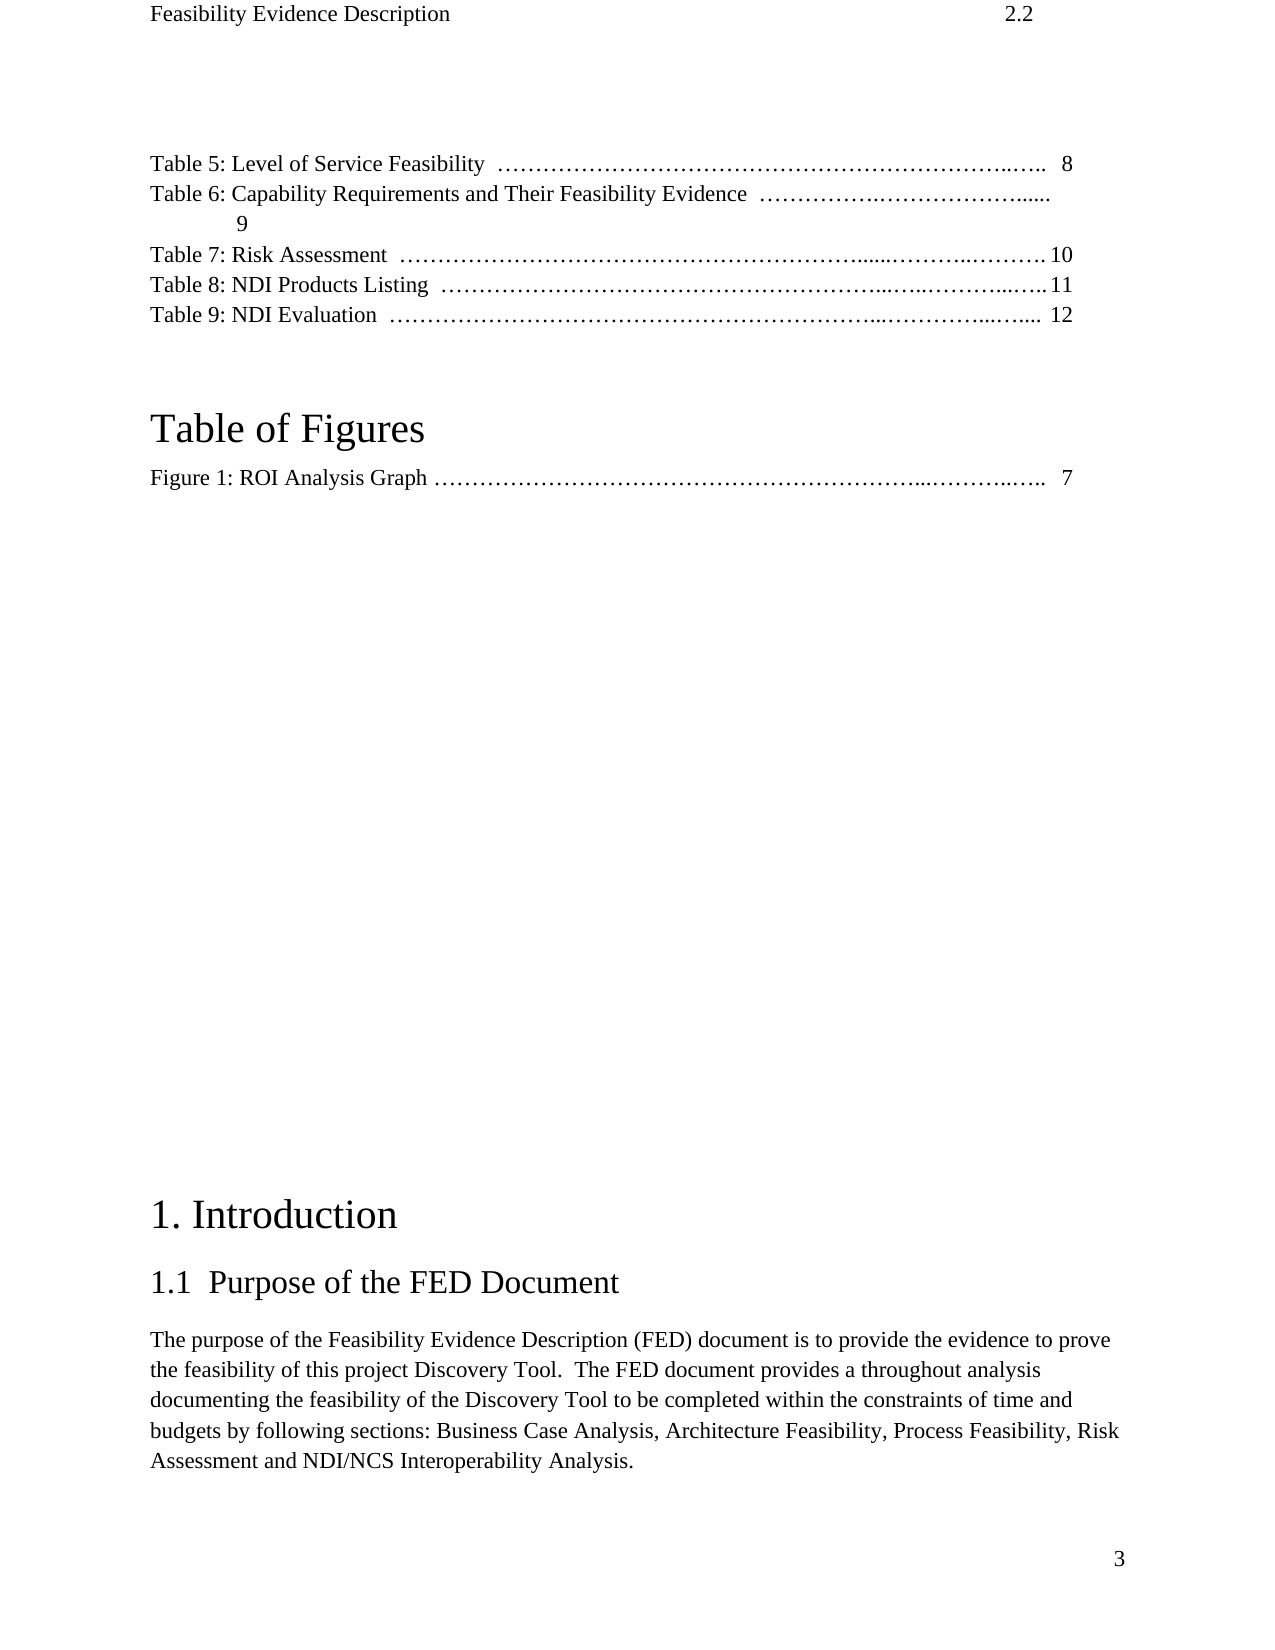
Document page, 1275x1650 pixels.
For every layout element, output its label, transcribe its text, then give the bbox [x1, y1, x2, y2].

text Table 7: Risk Assessment ……………………………………………………......………..………. 10 [150, 241, 1125, 267]
text Table 5: Level of Service Feasibility …………………………………………………………..….. 8 [150, 150, 1125, 176]
subtitle Table of Figures [150, 403, 1125, 451]
text Table 8: NDI Products Listing …………………………………………………...…..………...….. 11 [150, 271, 1125, 297]
subtitle 1. Introduction [150, 1190, 1125, 1238]
text Figure 1: ROI Analysis Graph ………………………………………………………...………..….. 7 [150, 463, 1125, 490]
text The purpose of the Feasibility Evidence Description (FED) document is to provide the evidence to prove the feasibility of this project Discovery Tool. The FED document provides a throughout analysis documenting the feasibility of the Discovery Tool to be completed within the constraints of time and budgets by following sections: Business Case Analysis, Architecture Feasibility, Process Feasibility, Risk Assessment and NDI/NCS Interoperability Analysis. [150, 1326, 1125, 1473]
text Table 9: NDI Evaluation ………………………………………………………...…………...….... 12 [150, 301, 1125, 327]
text Table 6: Capability Requirements and Their Feasibility Evidence …………….………………...... 9 [150, 180, 1125, 237]
subtitle 1.1 Purpose of the FED Document [150, 1263, 1125, 1301]
